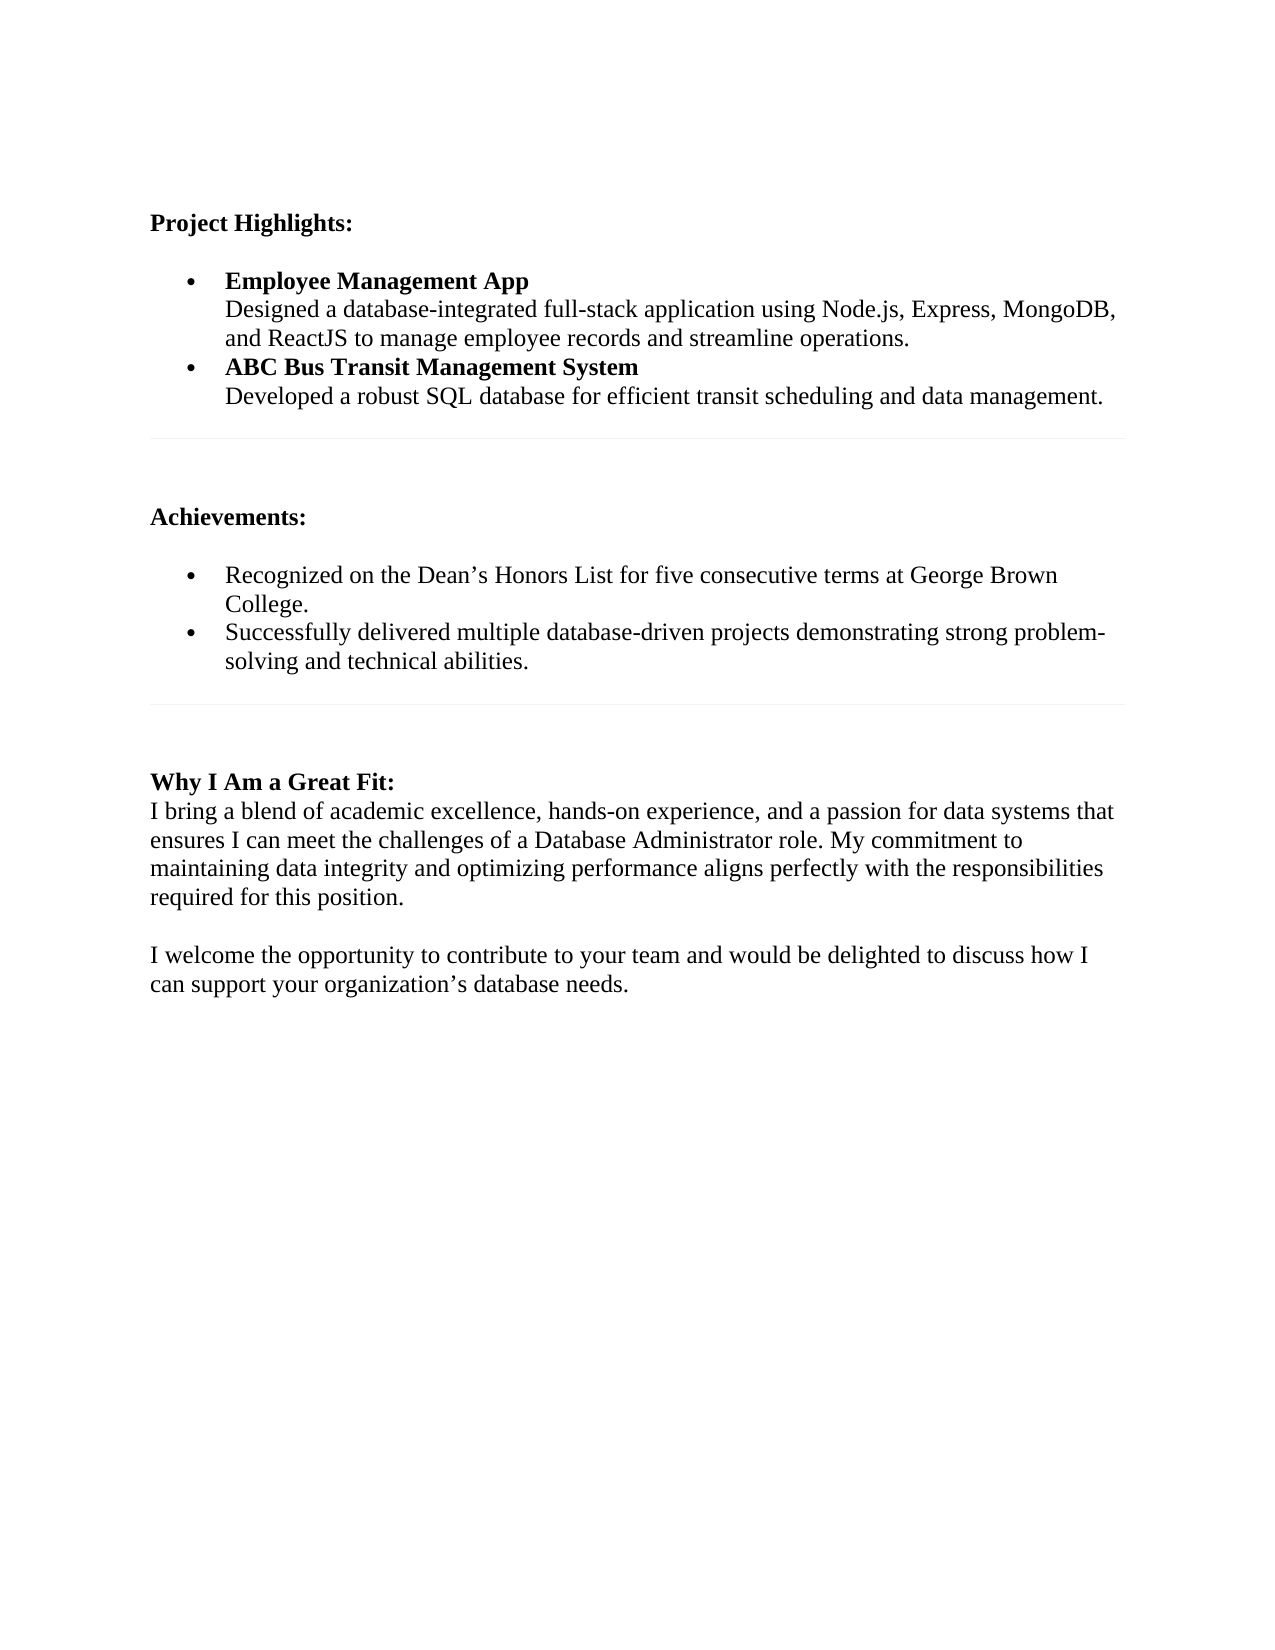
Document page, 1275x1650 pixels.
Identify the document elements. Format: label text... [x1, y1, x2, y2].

text Project Highlights: [150, 208, 1125, 237]
list ABC Bus Transit Management System Developed a robust SQL database for efficient transit scheduling and data management. [187, 352, 1125, 409]
text I welcome the opportunity to contribute to your team and would be delighted to discuss how I can support your organization’s database needs. [150, 940, 1125, 998]
text Achievements: [150, 502, 1125, 531]
list Recognized on the Dean’s Honors List for five consecutive terms at George Brown College. [187, 560, 1125, 617]
list Successfully delivered multiple database-driven projects demonstrating strong problem-solving and technical abilities. [187, 617, 1125, 675]
list Employee Management App Designed a database-integrated full-stack application using Node.js, Express, MongoDB, and ReactJS to manage employee records and streamline operations. [187, 266, 1125, 352]
text Why I Am a Great Fit: I bring a blend of academic excellence, hands-on experience, and a passion for data systems that ensures I can meet the challenges of a Database Administrator role. My commitment to maintaining data integrity and optimizing performance aligns perfectly with the responsibilities required for this position. [150, 767, 1125, 911]
